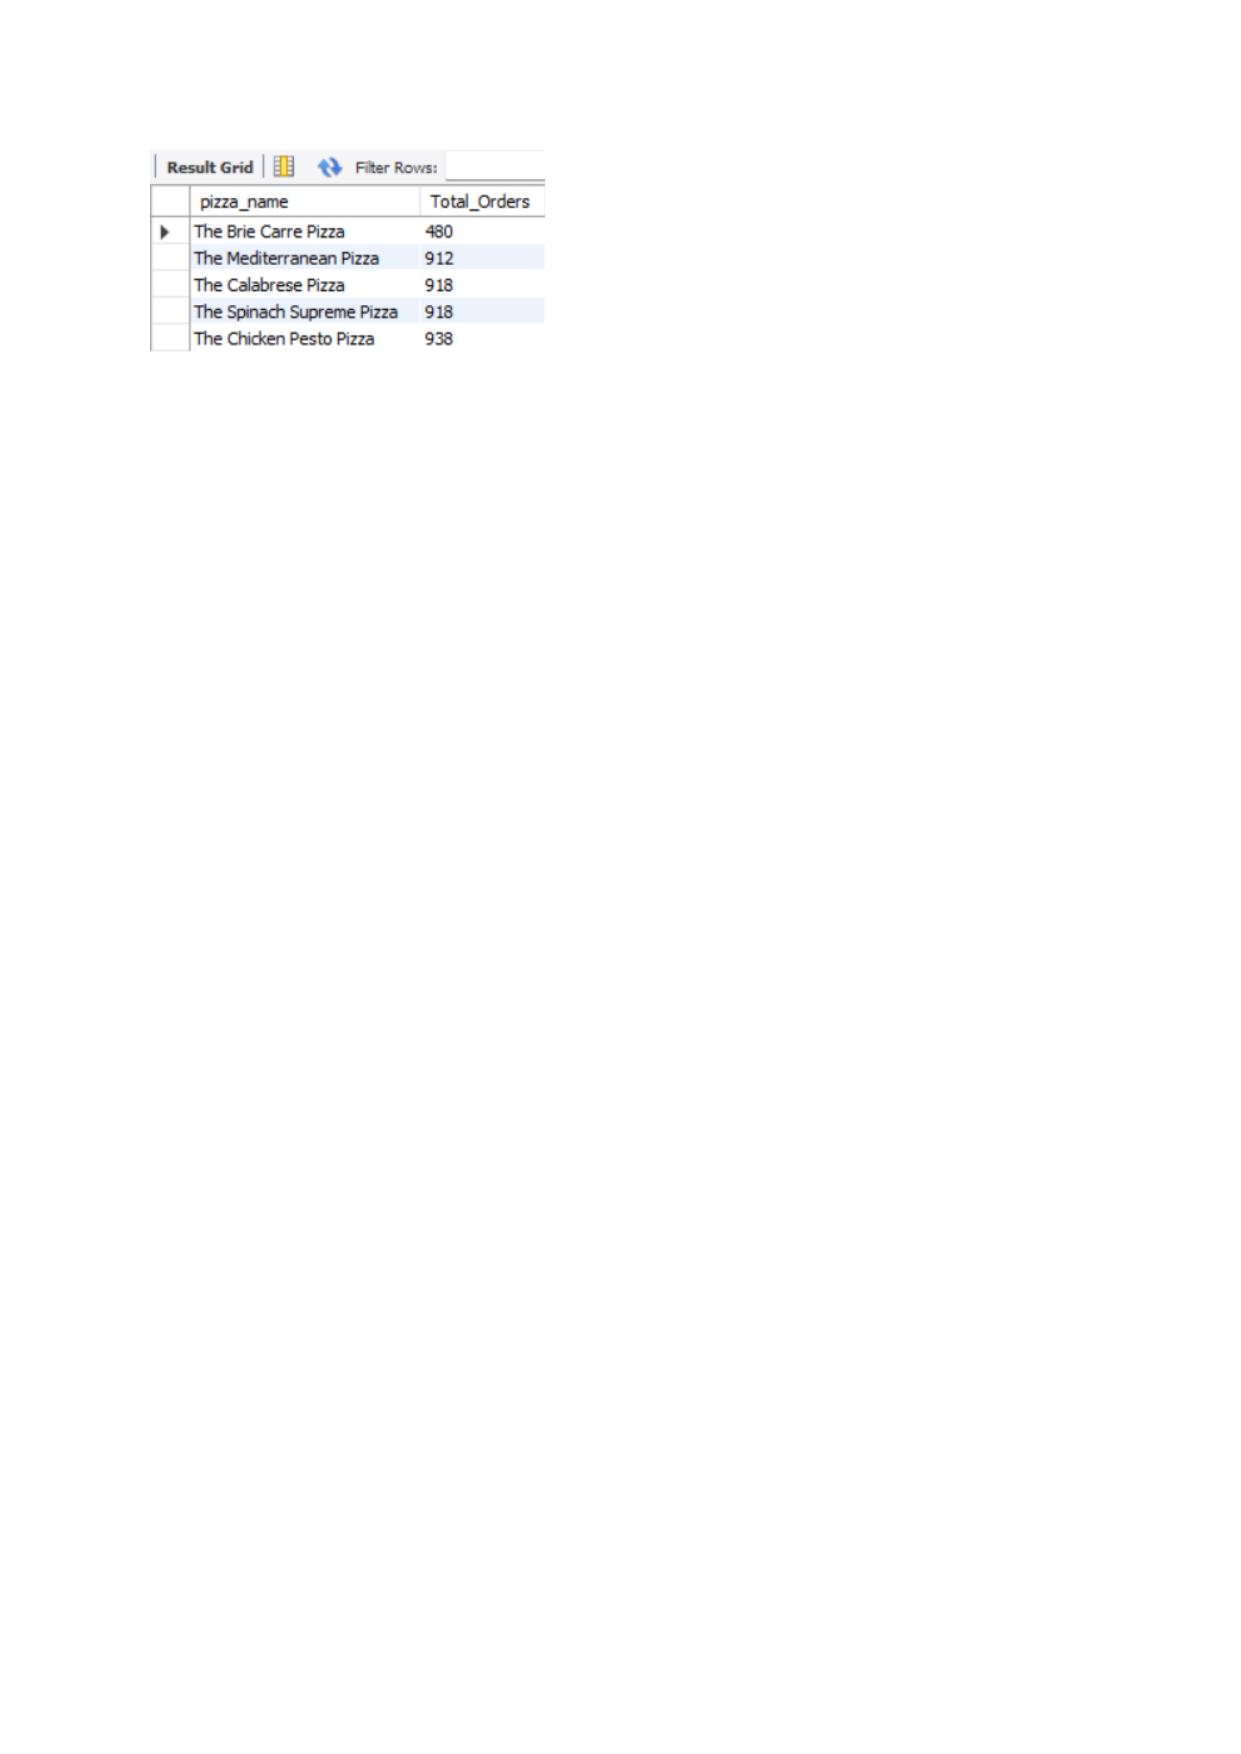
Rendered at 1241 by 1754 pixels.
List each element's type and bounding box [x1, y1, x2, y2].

picture [150, 150, 545, 362]
